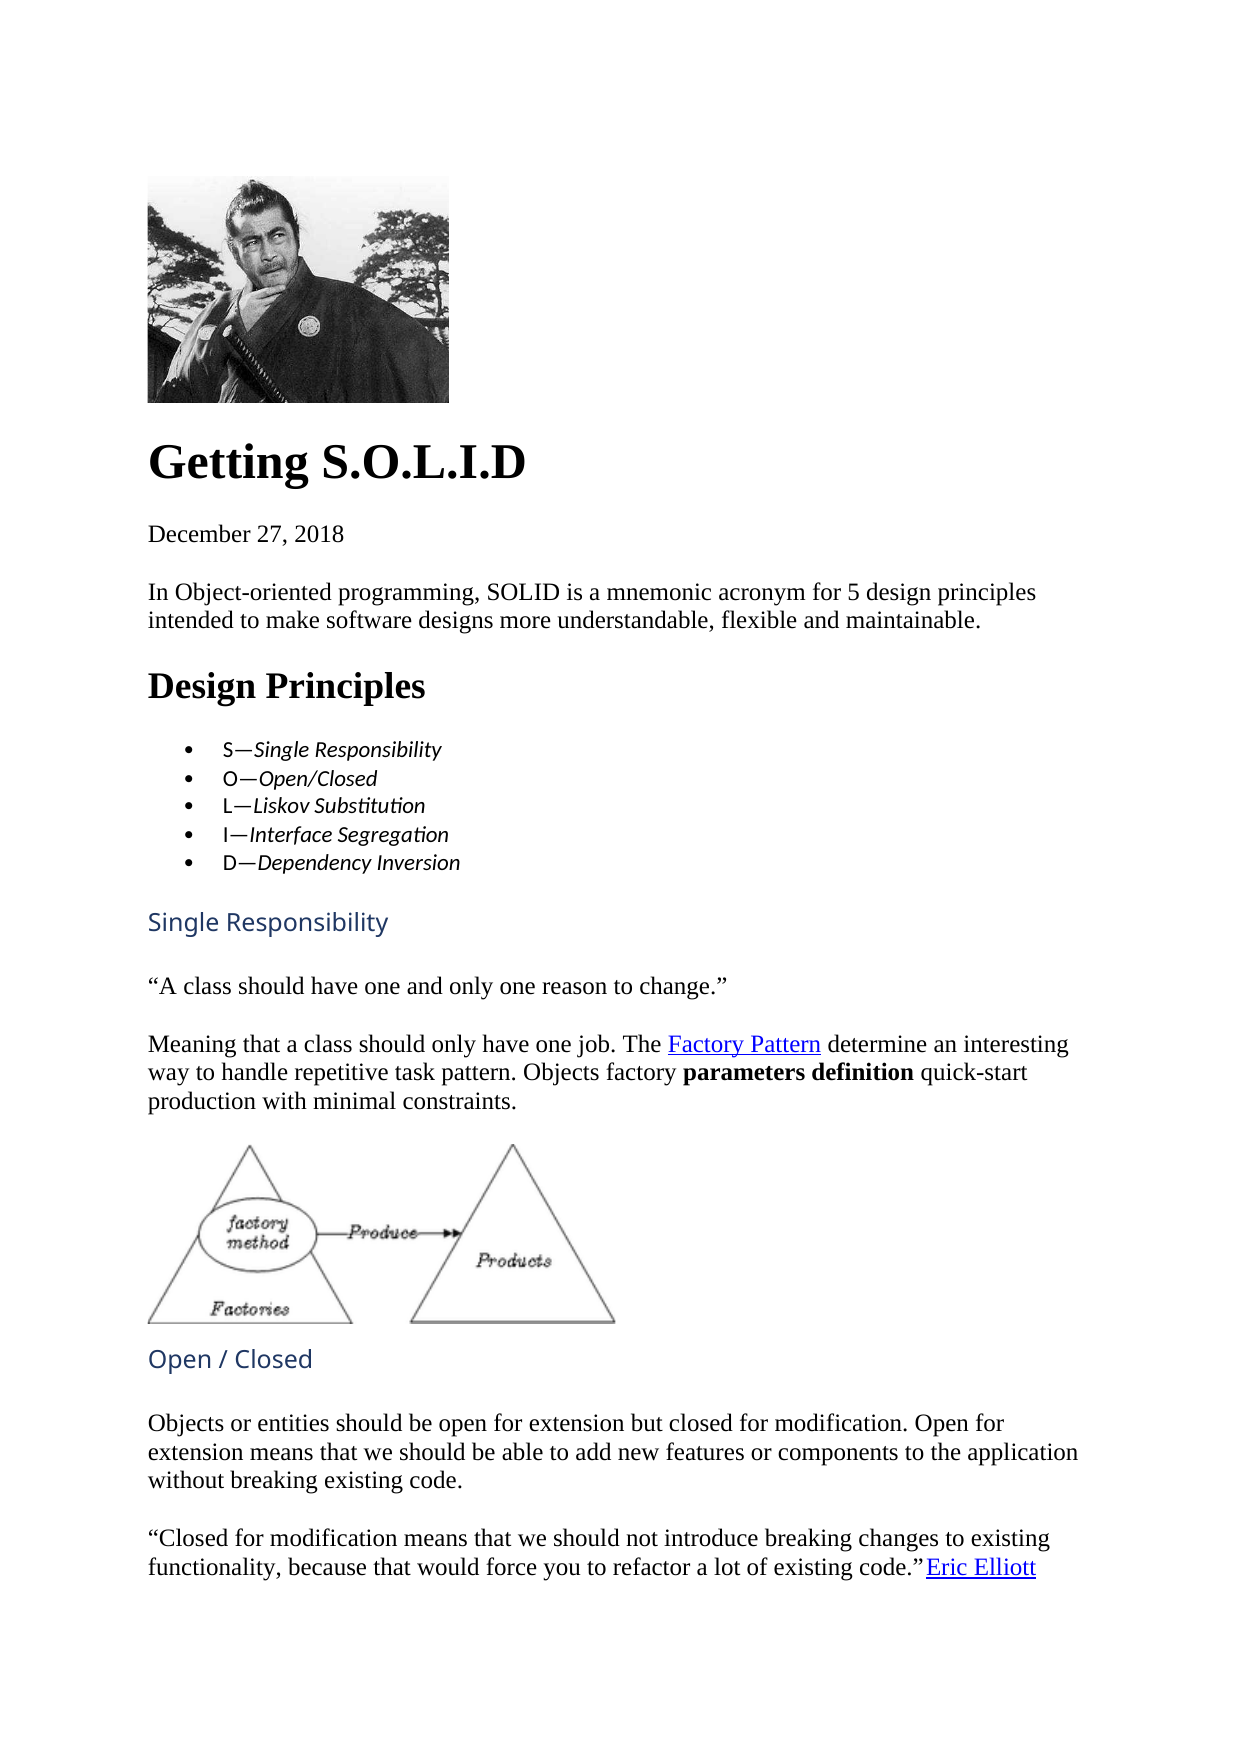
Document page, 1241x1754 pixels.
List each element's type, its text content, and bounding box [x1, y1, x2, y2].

list I—Interface Segregation [185, 820, 1093, 848]
picture [147, 1144, 616, 1324]
list L—Liskov Substitution [185, 792, 1093, 820]
subtitle Open / Closed [148, 1342, 1093, 1376]
text “A class should have one and only one reason to change.” [148, 971, 1093, 999]
subtitle Getting S.O.L.I.D [148, 432, 1093, 489]
list O—Open/Closed [185, 764, 1093, 792]
subtitle Single Responsibility [148, 905, 1093, 939]
list D—Dependency Inversion [185, 848, 1093, 876]
text In Object-oriented programming, SOLID is a mnemonic acronym for 5 design principles intended to make software designs more understandable, flexible and maintainable. [148, 577, 1093, 634]
text December 27, 2018 [148, 519, 1093, 547]
text Meaning that a class should only have one job. The Factory Pattern determine an interesting way to handle repetitive task pattern. Objects factory parameters definition quick-start production with minimal constraints. [148, 1029, 1093, 1115]
text Objects or entities should be open for extension but closed for modification. Open for extension means that we should be able to add new features or components to the application without breaking existing code. [148, 1408, 1093, 1494]
picture [147, 176, 449, 403]
text “Closed for modification means that we should not introduce breaking changes to existing functionality, because that would force you to refactor a lot of existing code.” Eric Elliott [148, 1523, 1093, 1581]
list S—Single Responsibility [185, 736, 1093, 764]
subtitle Design Principles [148, 663, 1093, 706]
